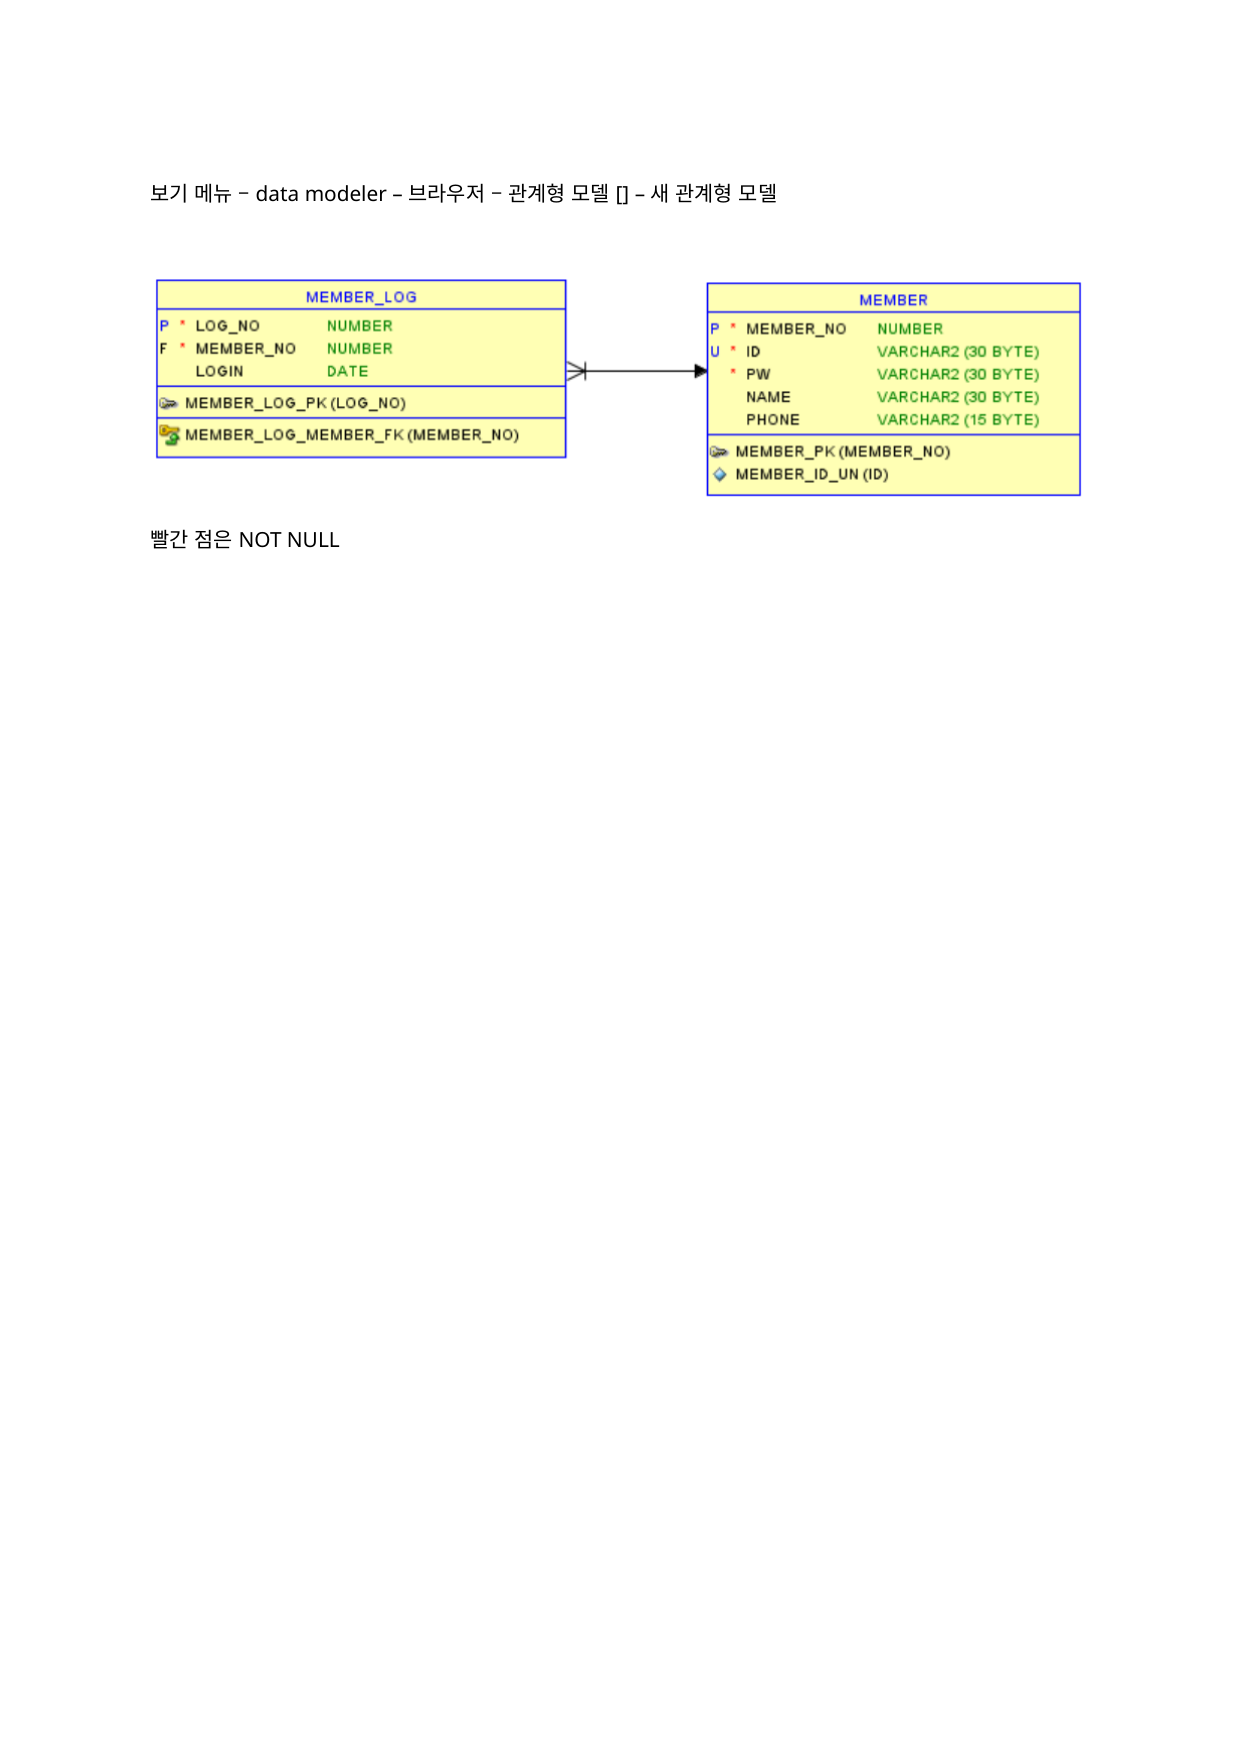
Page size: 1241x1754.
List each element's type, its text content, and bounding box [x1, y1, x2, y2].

text 빨간 점은 NOT NULL [150, 523, 1090, 554]
picture [150, 273, 1090, 505]
text 보기 메뉴 – data modeler – 브라우저 – 관계형 모델 [] – 새 관계형 모델 [150, 177, 1090, 207]
